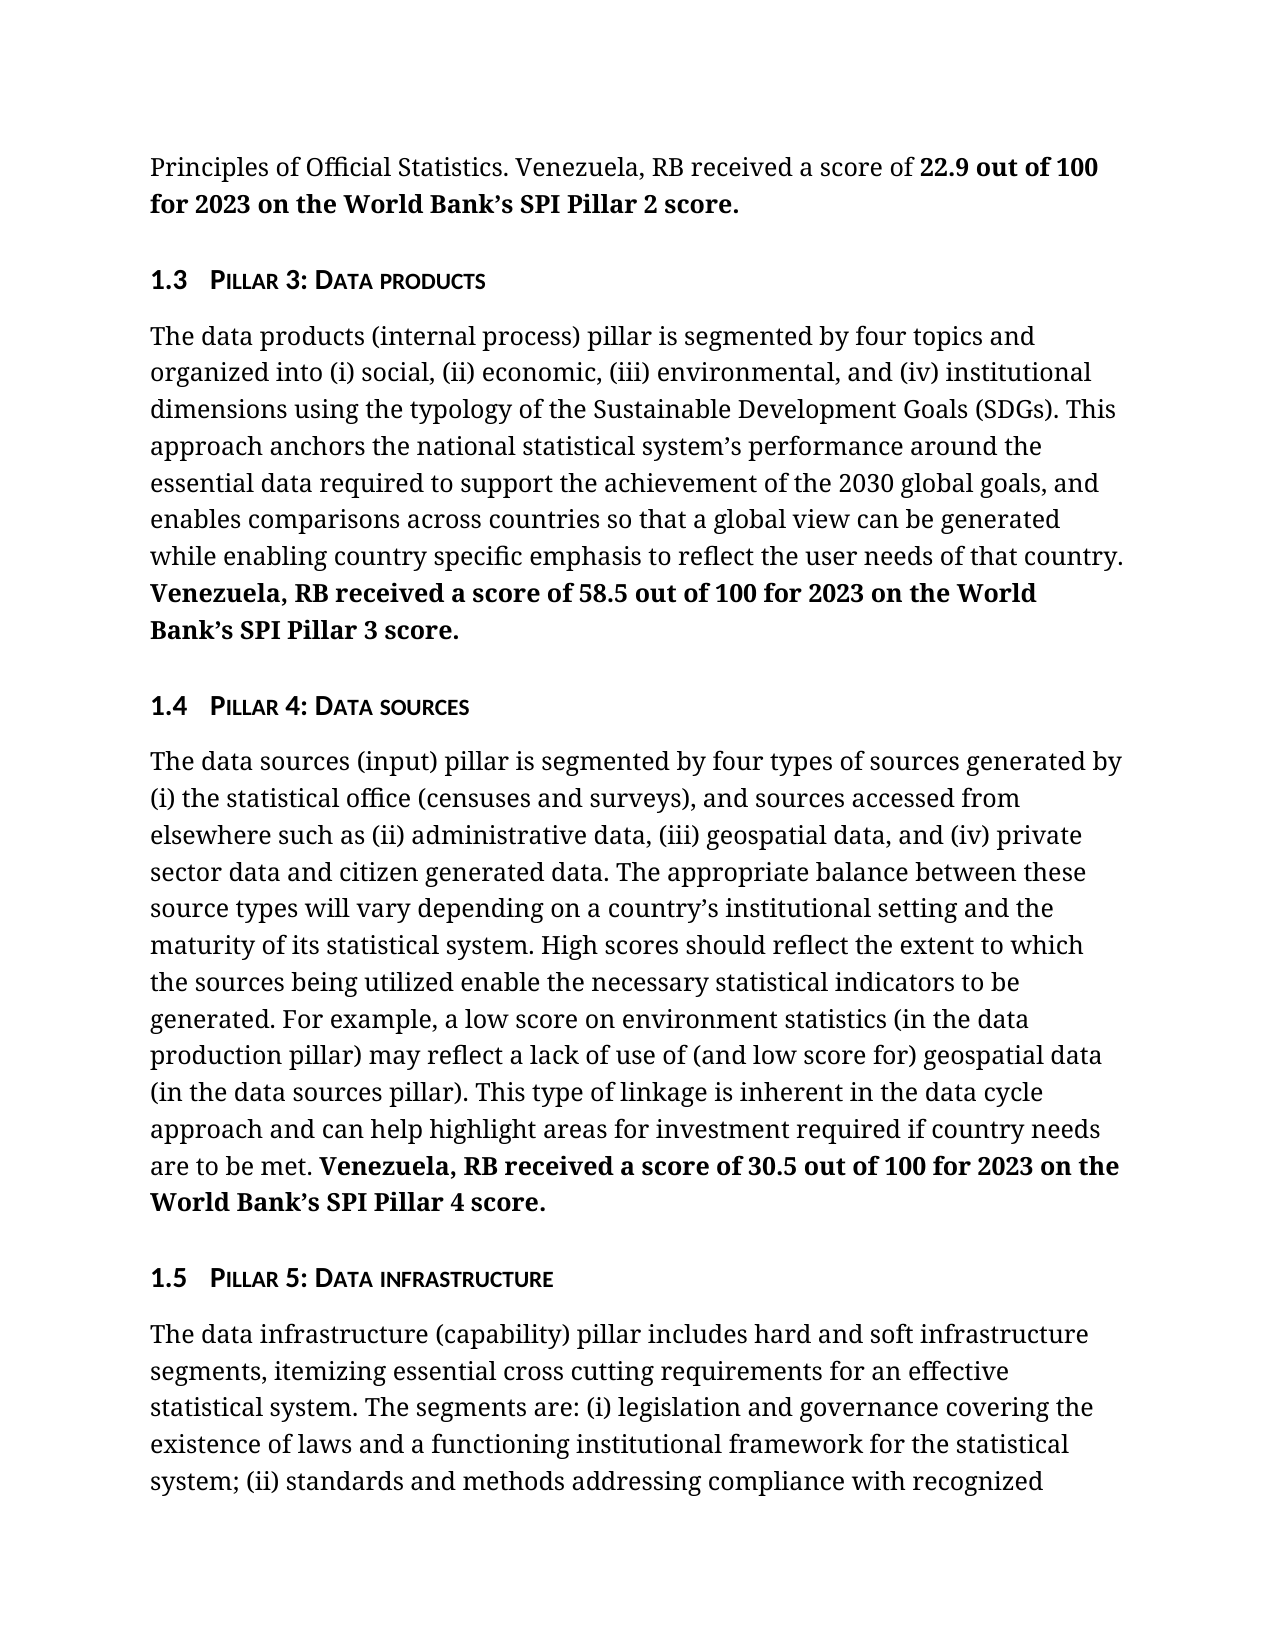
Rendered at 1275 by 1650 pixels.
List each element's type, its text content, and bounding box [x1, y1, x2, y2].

text The data sources (input) pillar is segmented by four types of sources generated by (i) the statistical office (censuses and surveys), and sources accessed from elsewhere such as (ii) administrative data, (iii) geospatial data, and (iv) private sector data and citizen generated data. The appropriate balance between these source types will vary depending on a country’s institutional setting and the maturity of its statistical system. High scores should reflect the extent to which the sources being utilized enable the necessary statistical indicators to be generated. For example, a low score on environment statistics (in the data production pillar) may reflect a lack of use of (and low score for) geospatial data (in the data sources pillar). This type of linkage is inherent in the data cycle approach and can help highlight areas for investment required if country needs are to be met. Venezuela, RB received a score of 30.5 out of 100 for 2023 on the World Bank’s SPI Pillar 4 score. [150, 744, 1125, 1219]
subtitle Pillar 5: Data infrastructure [150, 1259, 1125, 1295]
subtitle Pillar 4: Data sources [150, 687, 1125, 722]
text The data products (internal process) pillar is segmented by four topics and organized into (i) social, (ii) economic, (iii) environmental, and (iv) institutional dimensions using the typology of the Sustainable Development Goals (SDGs). This approach anchors the national statistical system’s performance around the essential data required to support the achievement of the 2030 global goals, and enables comparisons across countries so that a global view can be generated while enabling country specific emphasis to reflect the user needs of that country. Venezuela, RB received a score of 58.5 out of 100 for 2023 on the World Bank’s SPI Pillar 3 score. [150, 318, 1125, 646]
subtitle Pillar 3: Data products [150, 261, 1125, 297]
